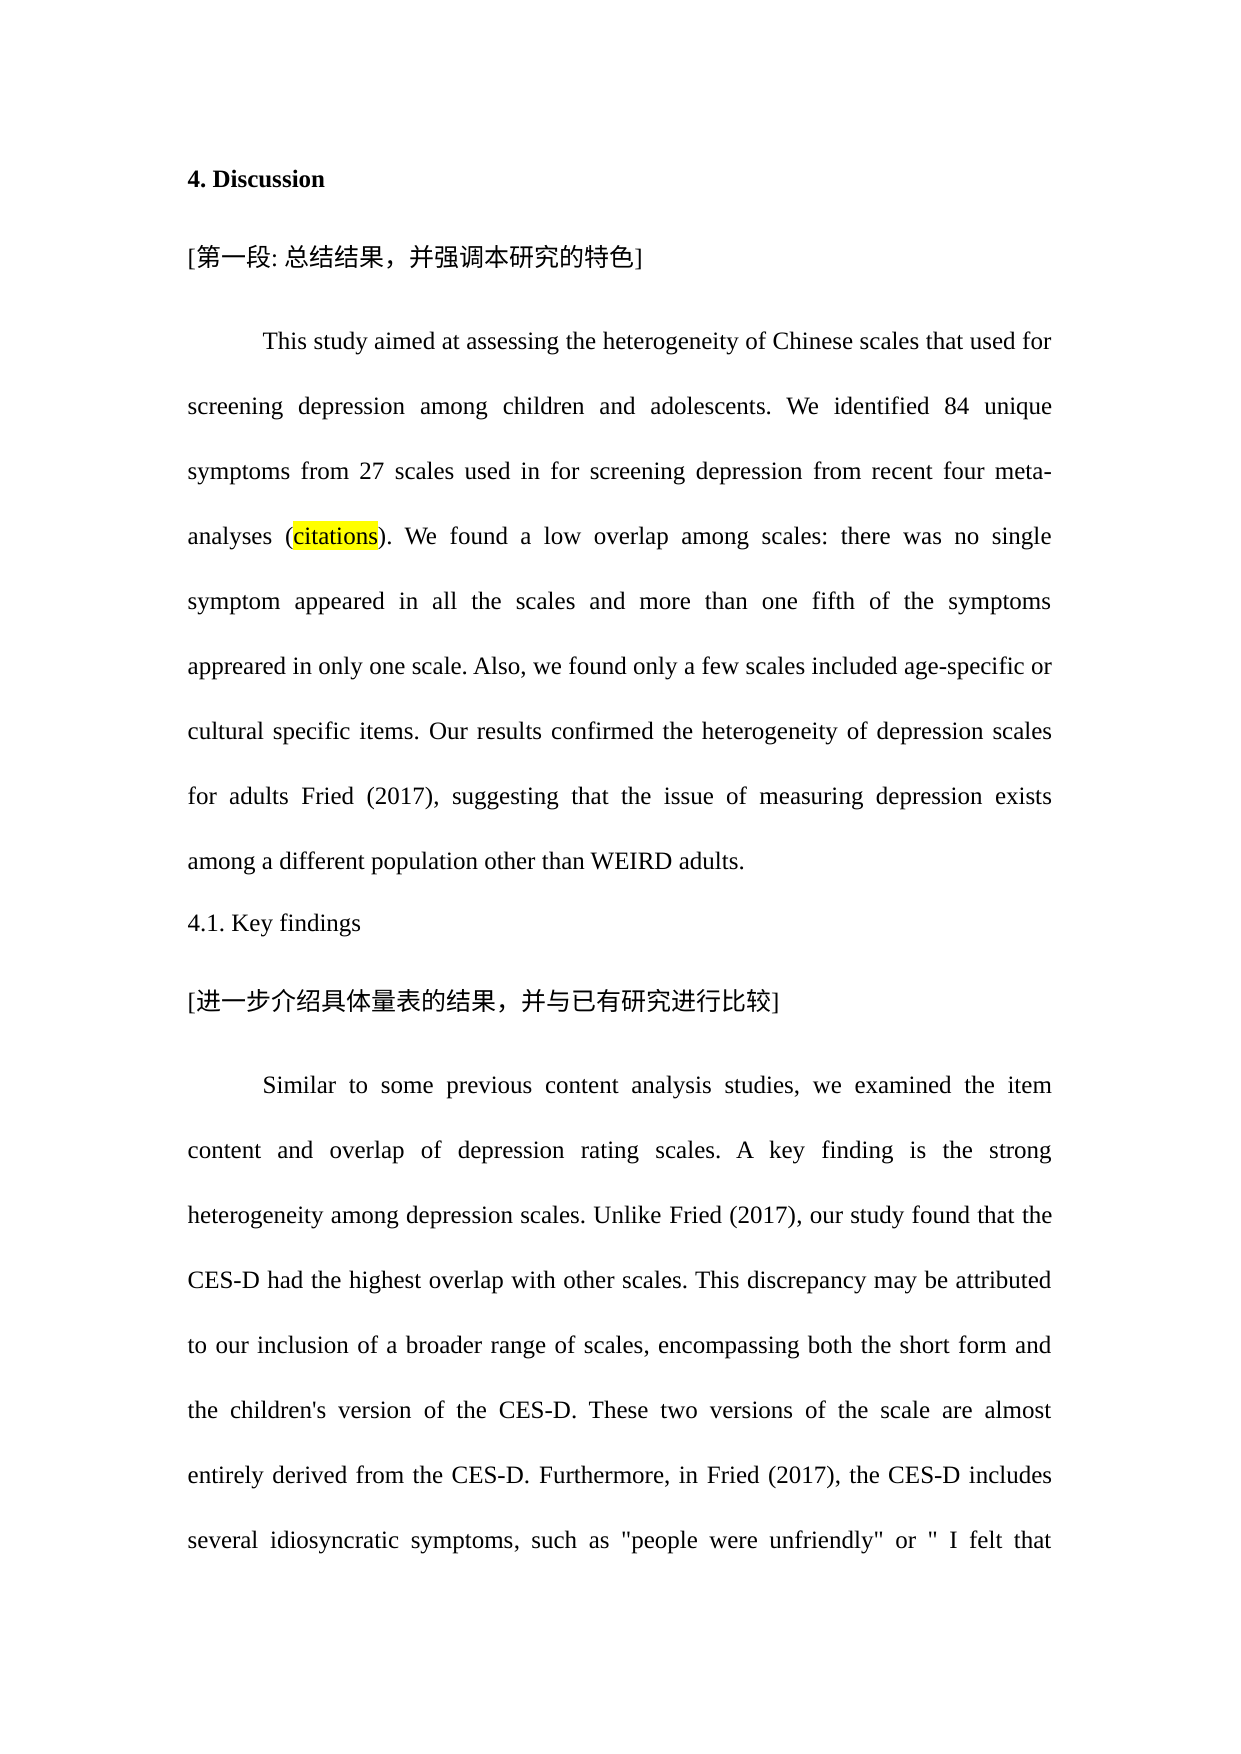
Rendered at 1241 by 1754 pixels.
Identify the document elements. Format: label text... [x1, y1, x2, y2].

subtitle 4. Discussion [187, 162, 1053, 194]
text 4.1. Key findings [187, 906, 1053, 938]
text [进一步介绍具体量表的结果，并与已有研究进行比较] [187, 967, 1053, 1032]
text This study aimed at assessing the heterogeneity of Chinese scales that used for screening depression among children and adolescents. We identified 84 unique symptoms from 27 scales used in for screening depression from recent four meta-analyses (citations). We found a low overlap among scales: there was no single symptom appeared in all the scales and more than one fifth of the symptoms appreared in only one scale. Also, we found only a few scales included age-specific or cultural specific items. Our results confirmed the heterogeneity of depression scales for adults Fried (2017), suggesting that the issue of measuring depression exists among a different population other than WEIRD adults. [187, 324, 1053, 877]
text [187, 1068, 1053, 1556]
text [第一段: 总结结果，并强调本研究的特色] [187, 223, 1053, 288]
